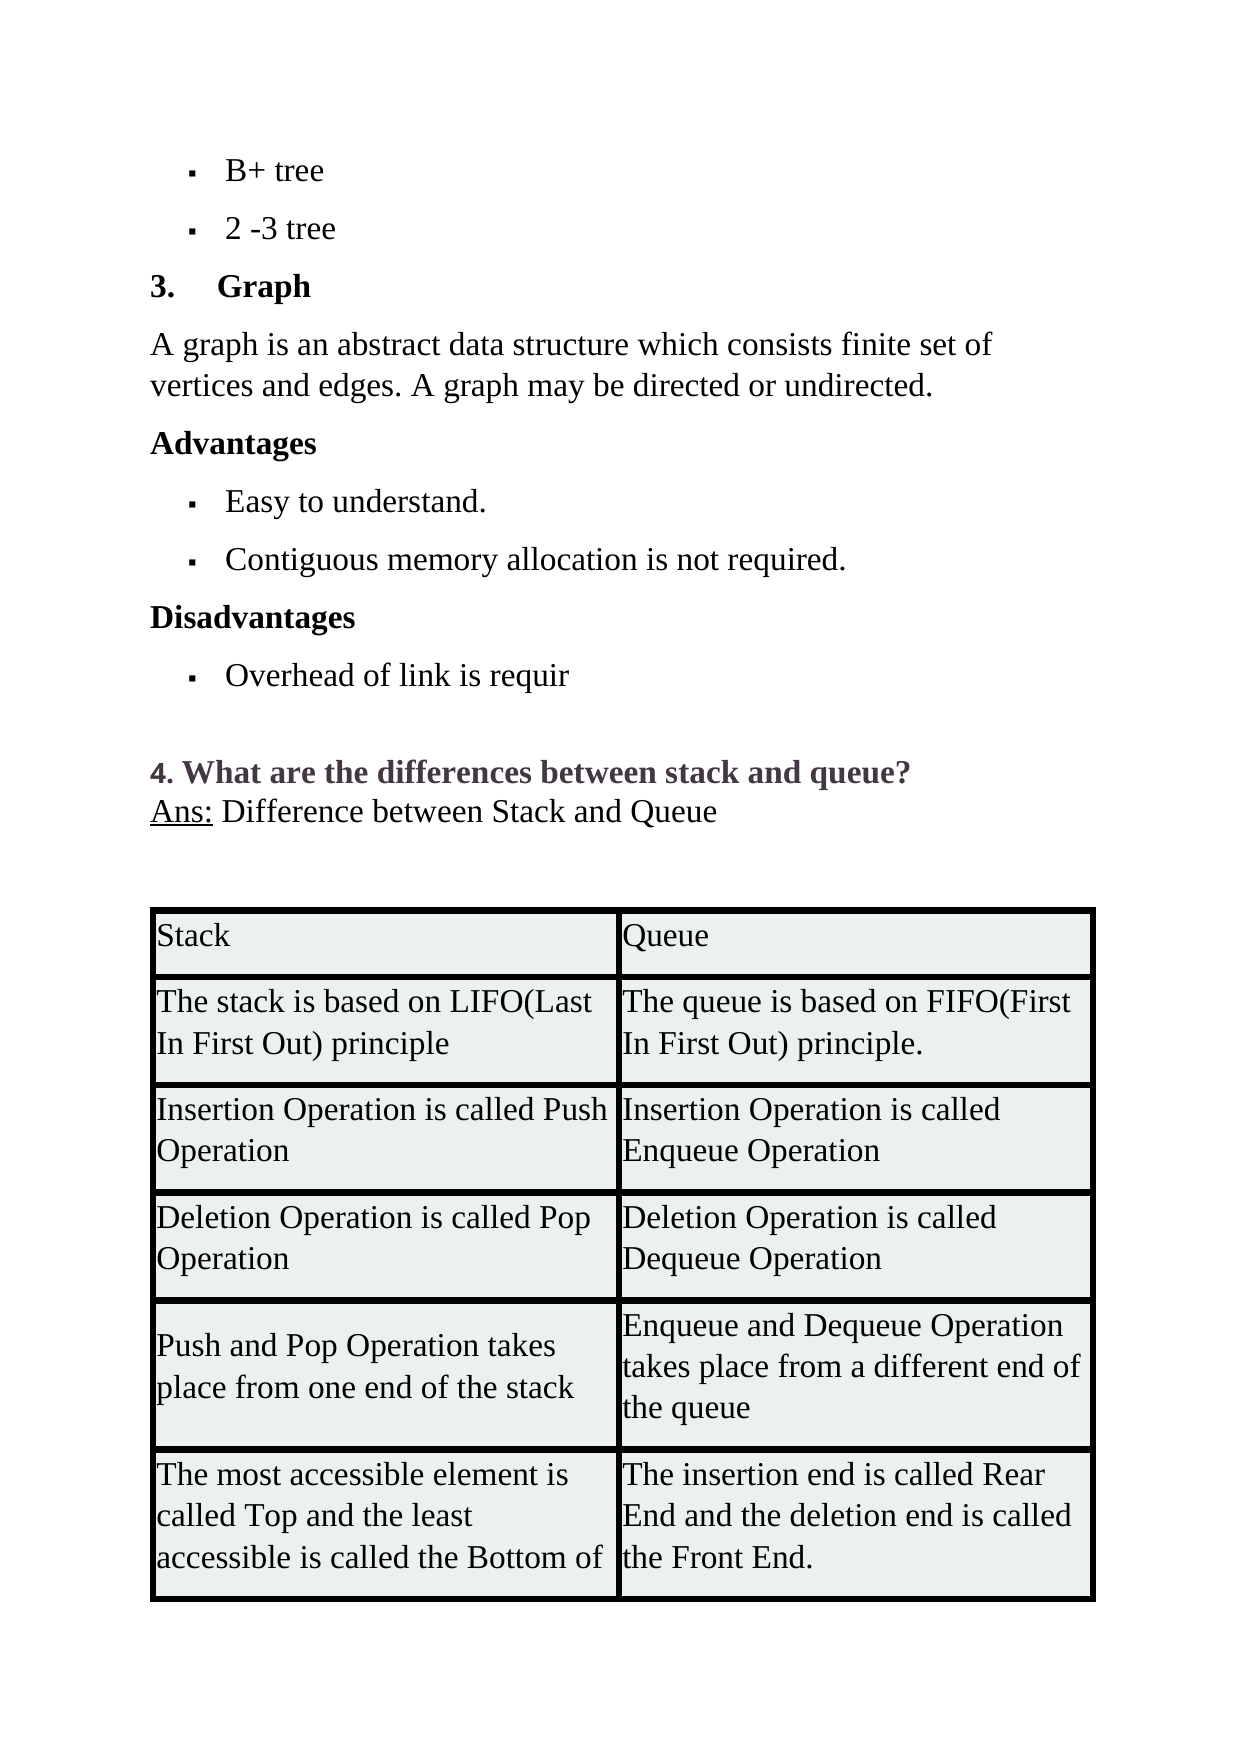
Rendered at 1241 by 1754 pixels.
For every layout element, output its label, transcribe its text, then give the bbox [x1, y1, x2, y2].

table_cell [156, 1453, 616, 1596]
table_cell Insertion Operation is called Push Operation [156, 1088, 616, 1189]
table_header Stack [156, 914, 616, 974]
list B+ tree [187, 150, 1090, 188]
text Ans: Difference between Stack and Queue [150, 791, 1090, 829]
list Overhead of link is requir [187, 656, 1090, 694]
table_cell Deletion Operation is called Pop Operation [156, 1196, 616, 1297]
list Easy to understand. [187, 481, 1090, 520]
table_cell The stack is based on LIFO(Last In First Out) principle [156, 980, 616, 1082]
text Disadvantages [150, 597, 1090, 636]
text 4. What are the differences between stack and queue? [150, 752, 1090, 791]
table_header Queue [622, 914, 1090, 974]
text A graph is an abstract data structure which consists finite set of vertices and edges. A graph may be directed or undirected. [150, 324, 1090, 404]
table_cell Insertion Operation is called Enqueue Operation [622, 1088, 1090, 1189]
table_cell Deletion Operation is called Dequeue Operation [622, 1196, 1090, 1297]
table_cell Enqueue and Dequeue Operation takes place from a different end of the queue [622, 1304, 1090, 1446]
list Contiguous memory allocation is not required. [187, 539, 1090, 578]
list 2 -3 tree [187, 208, 1090, 246]
text Advantages [150, 423, 1090, 462]
text 3. Graph [150, 266, 1090, 304]
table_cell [622, 1453, 1090, 1596]
table_cell The queue is based on FIFO(First In First Out) principle. [622, 980, 1090, 1082]
table_cell Push and Pop Operation takes place from one end of the stack [156, 1304, 616, 1446]
